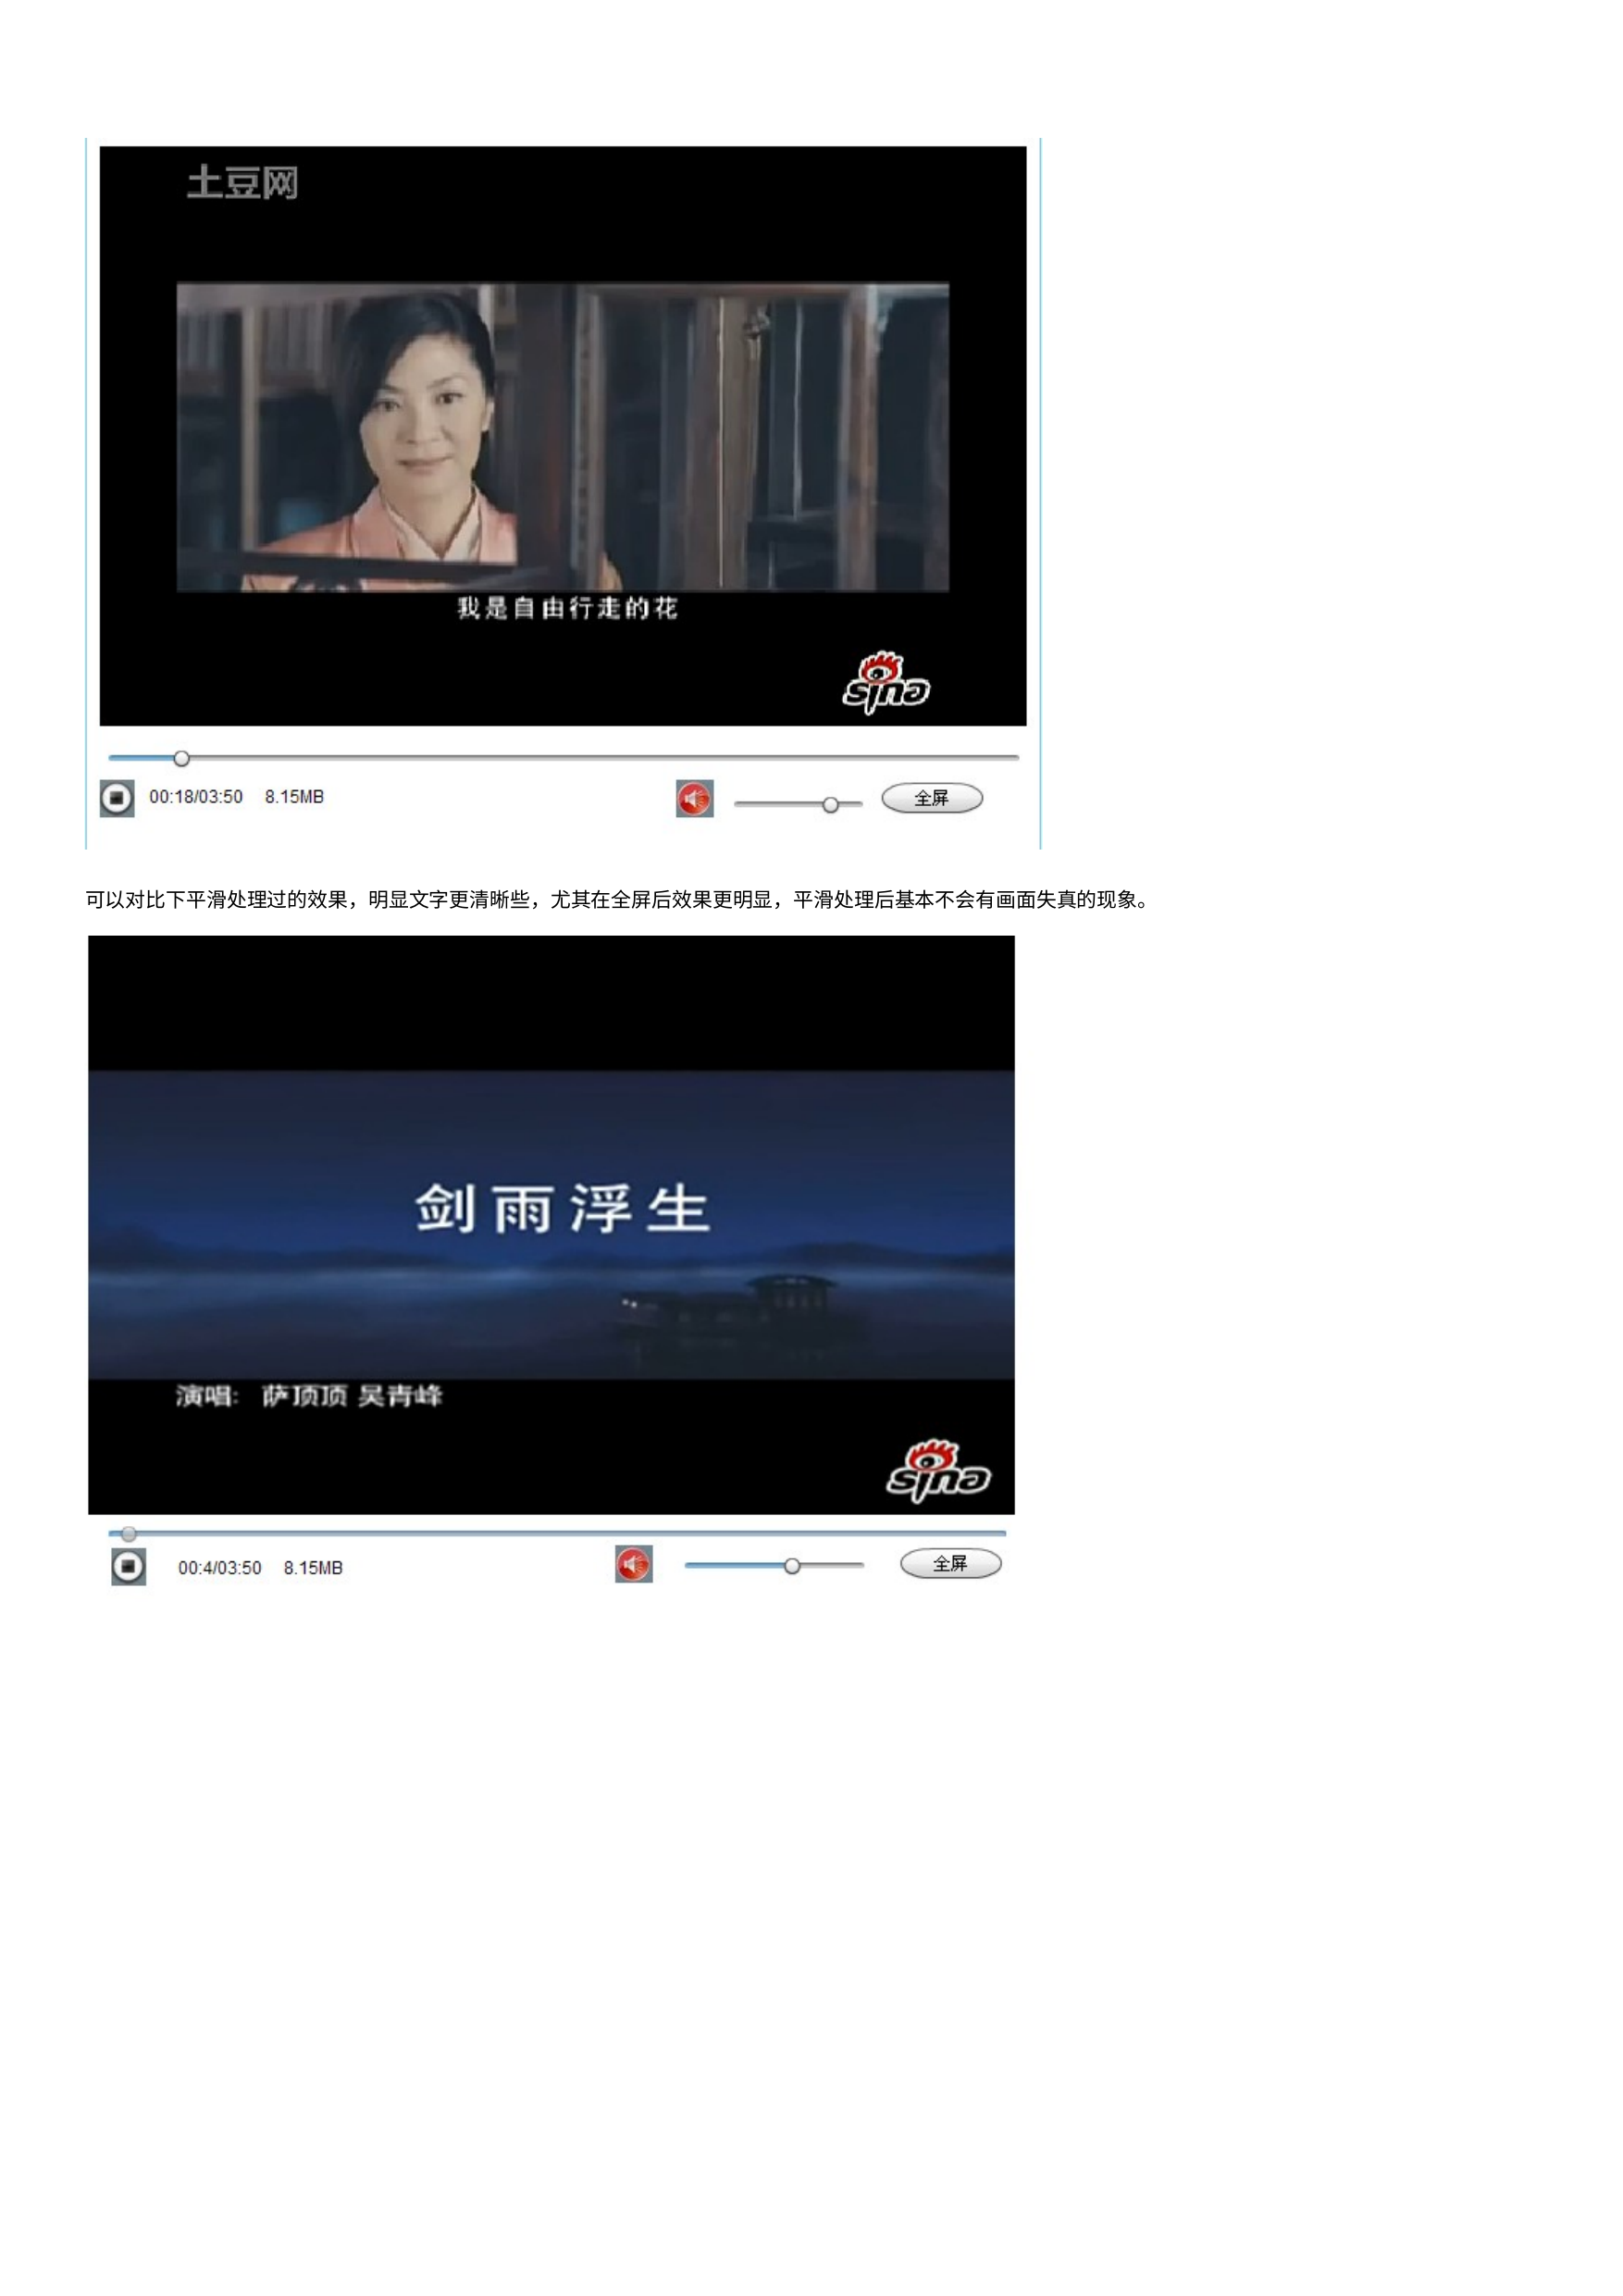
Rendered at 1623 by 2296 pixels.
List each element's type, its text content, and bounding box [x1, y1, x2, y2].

text 可以对比下平滑处理过的效果，明显文字更清晰些，尤其在全屏后效果更明显，平滑处理后基本不会有画面失真的现象。 [55, 884, 1449, 913]
picture [84, 936, 1035, 1602]
picture [84, 138, 1043, 850]
